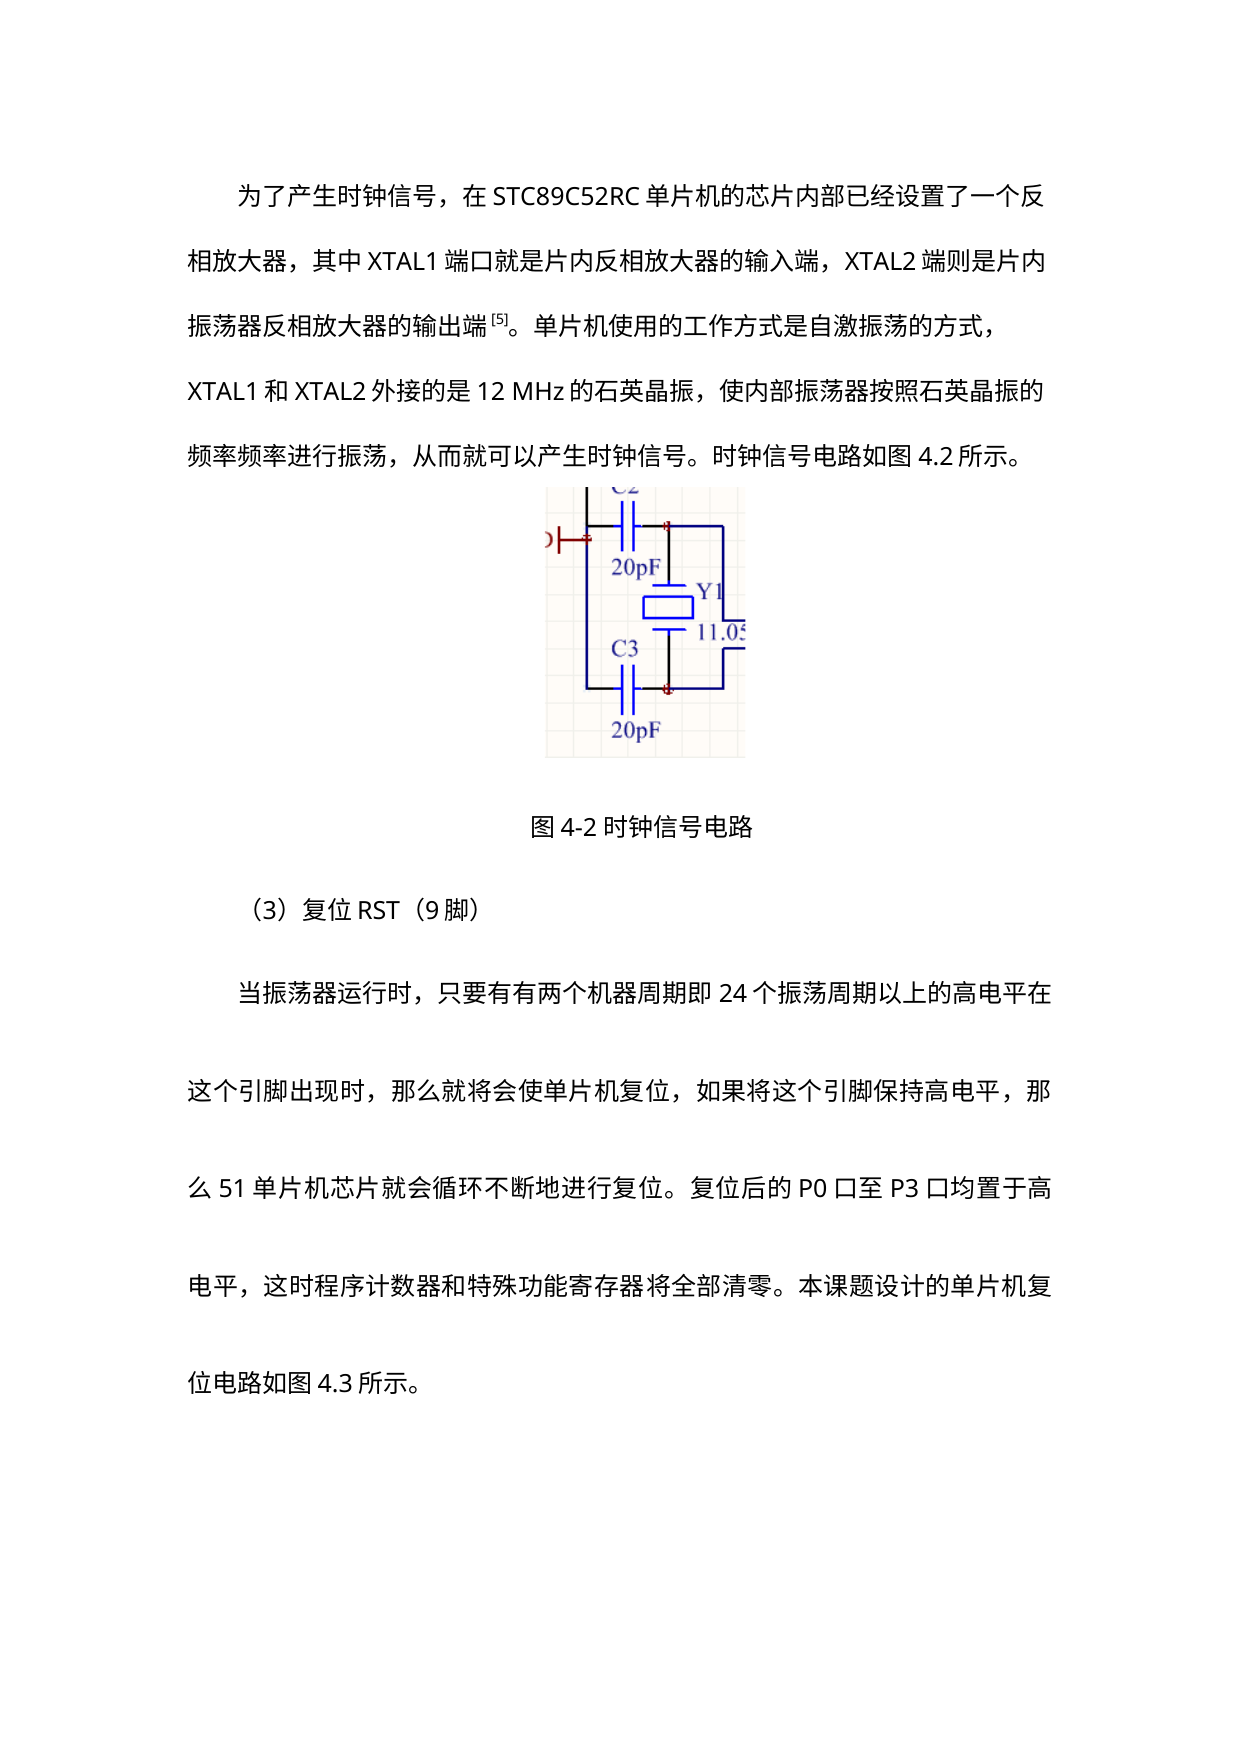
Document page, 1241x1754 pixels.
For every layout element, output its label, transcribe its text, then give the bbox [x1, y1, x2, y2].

text 当振荡器运行时，只要有有两个机器周期即24个振荡周期以上的高电平在这个引脚出现时，那么就将会使单片机复位，如果将这个引脚保持高电平，那么51单片机芯片就会循环不断地进行复位。复位后的P0口至P3口均置于高电平，这时程序计数器和特殊功能寄存器将全部清零。本课题设计的单片机复位电路如图4.3所示。 [187, 959, 1053, 1414]
text （3）复位RST（9脚） [187, 876, 1053, 941]
picture [544, 487, 746, 758]
text 为了产生时钟信号，在STC89C52RC单片机的芯片内部已经设置了一个反相放大器，其中XTAL1端口就是片内反相放大器的输入端，XTAL2端则是片内振荡器反相放大器的输出端 [5]。单片机使用的工作方式是自激振荡的方式，XTAL1和XTAL2外接的是12 MHz的石英晶振，使内部振荡器按照石英晶振的频率频率进行振荡，从而就可以产生时钟信号。时钟信号电路如图 4.2所示。 [187, 162, 1053, 487]
text 图4-2 时钟信号电路 [187, 793, 1053, 858]
